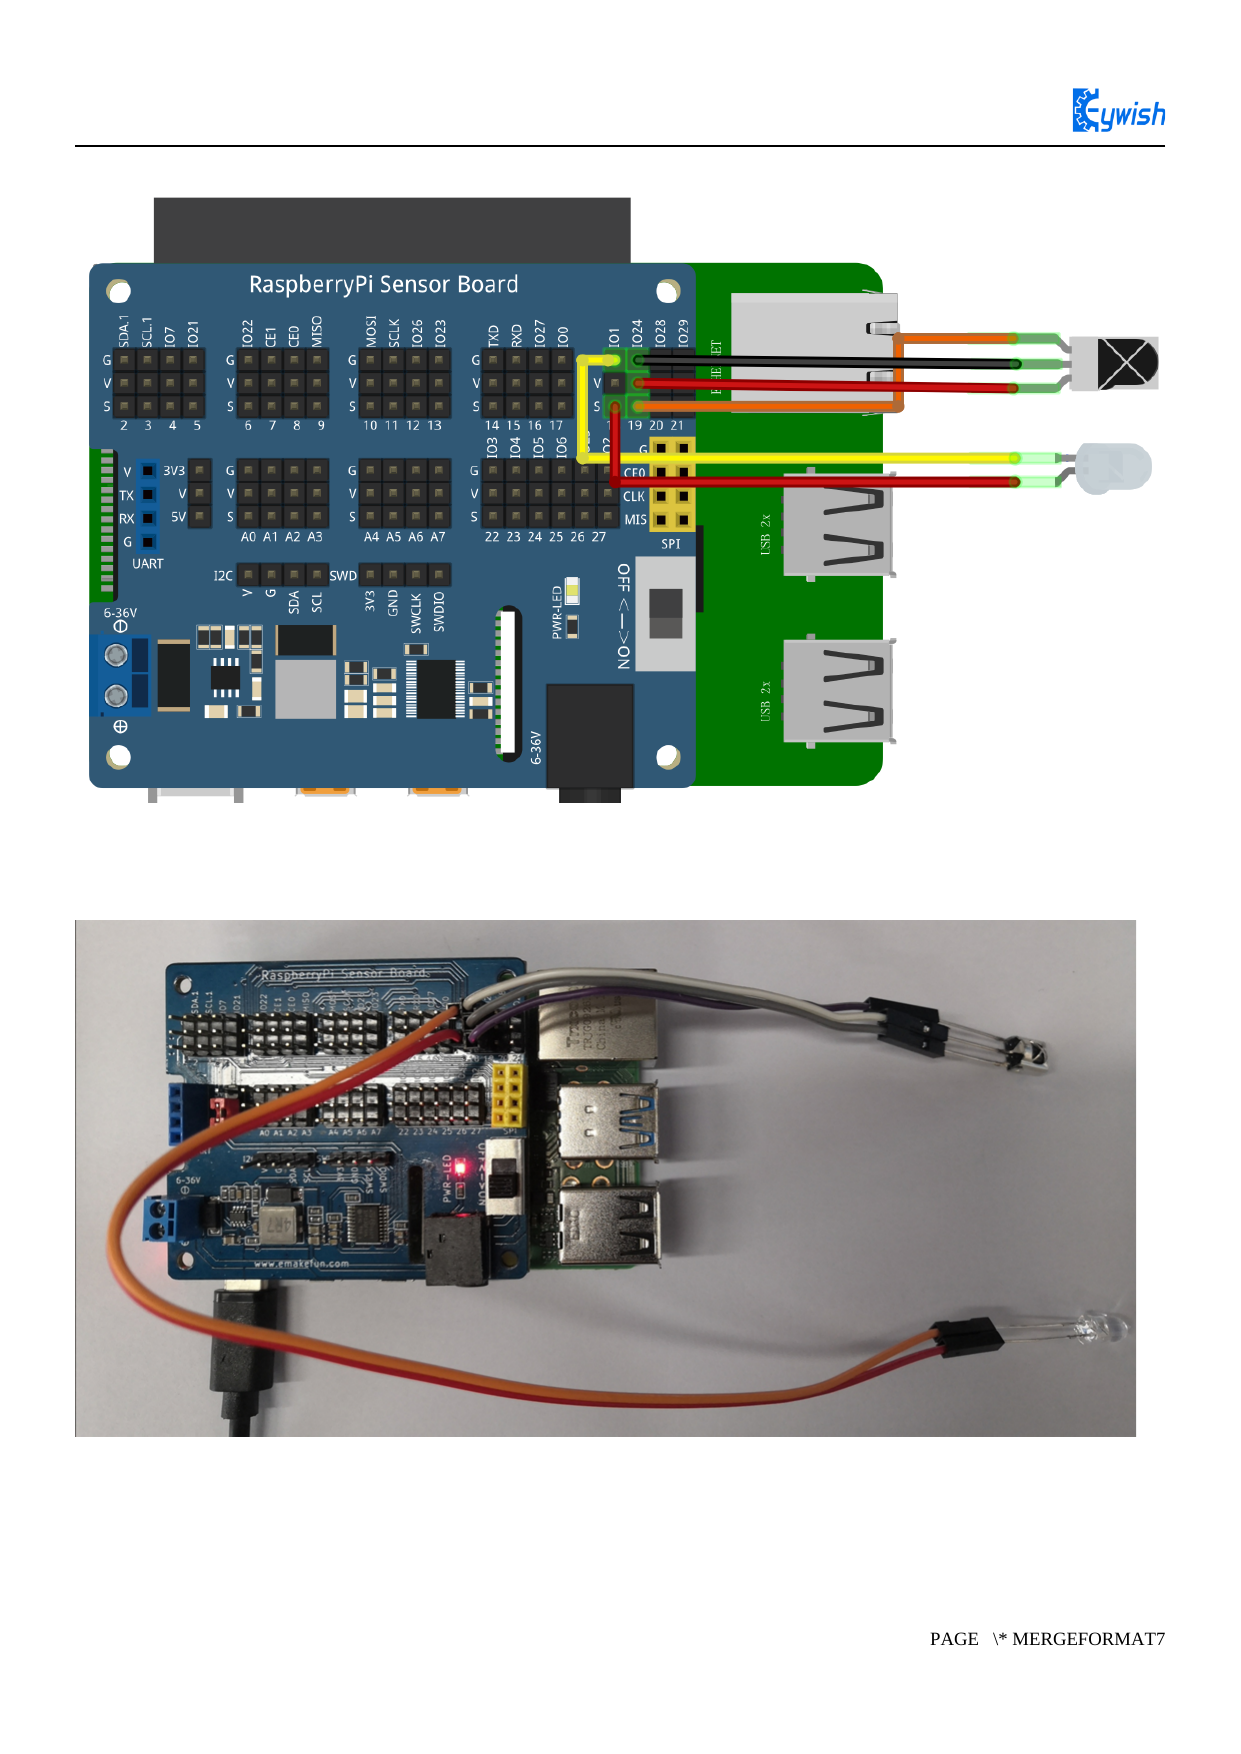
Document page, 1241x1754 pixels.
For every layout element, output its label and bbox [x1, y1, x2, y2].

picture [75, 920, 1137, 1437]
picture [75, 190, 1166, 810]
picture [1072, 88, 1166, 132]
